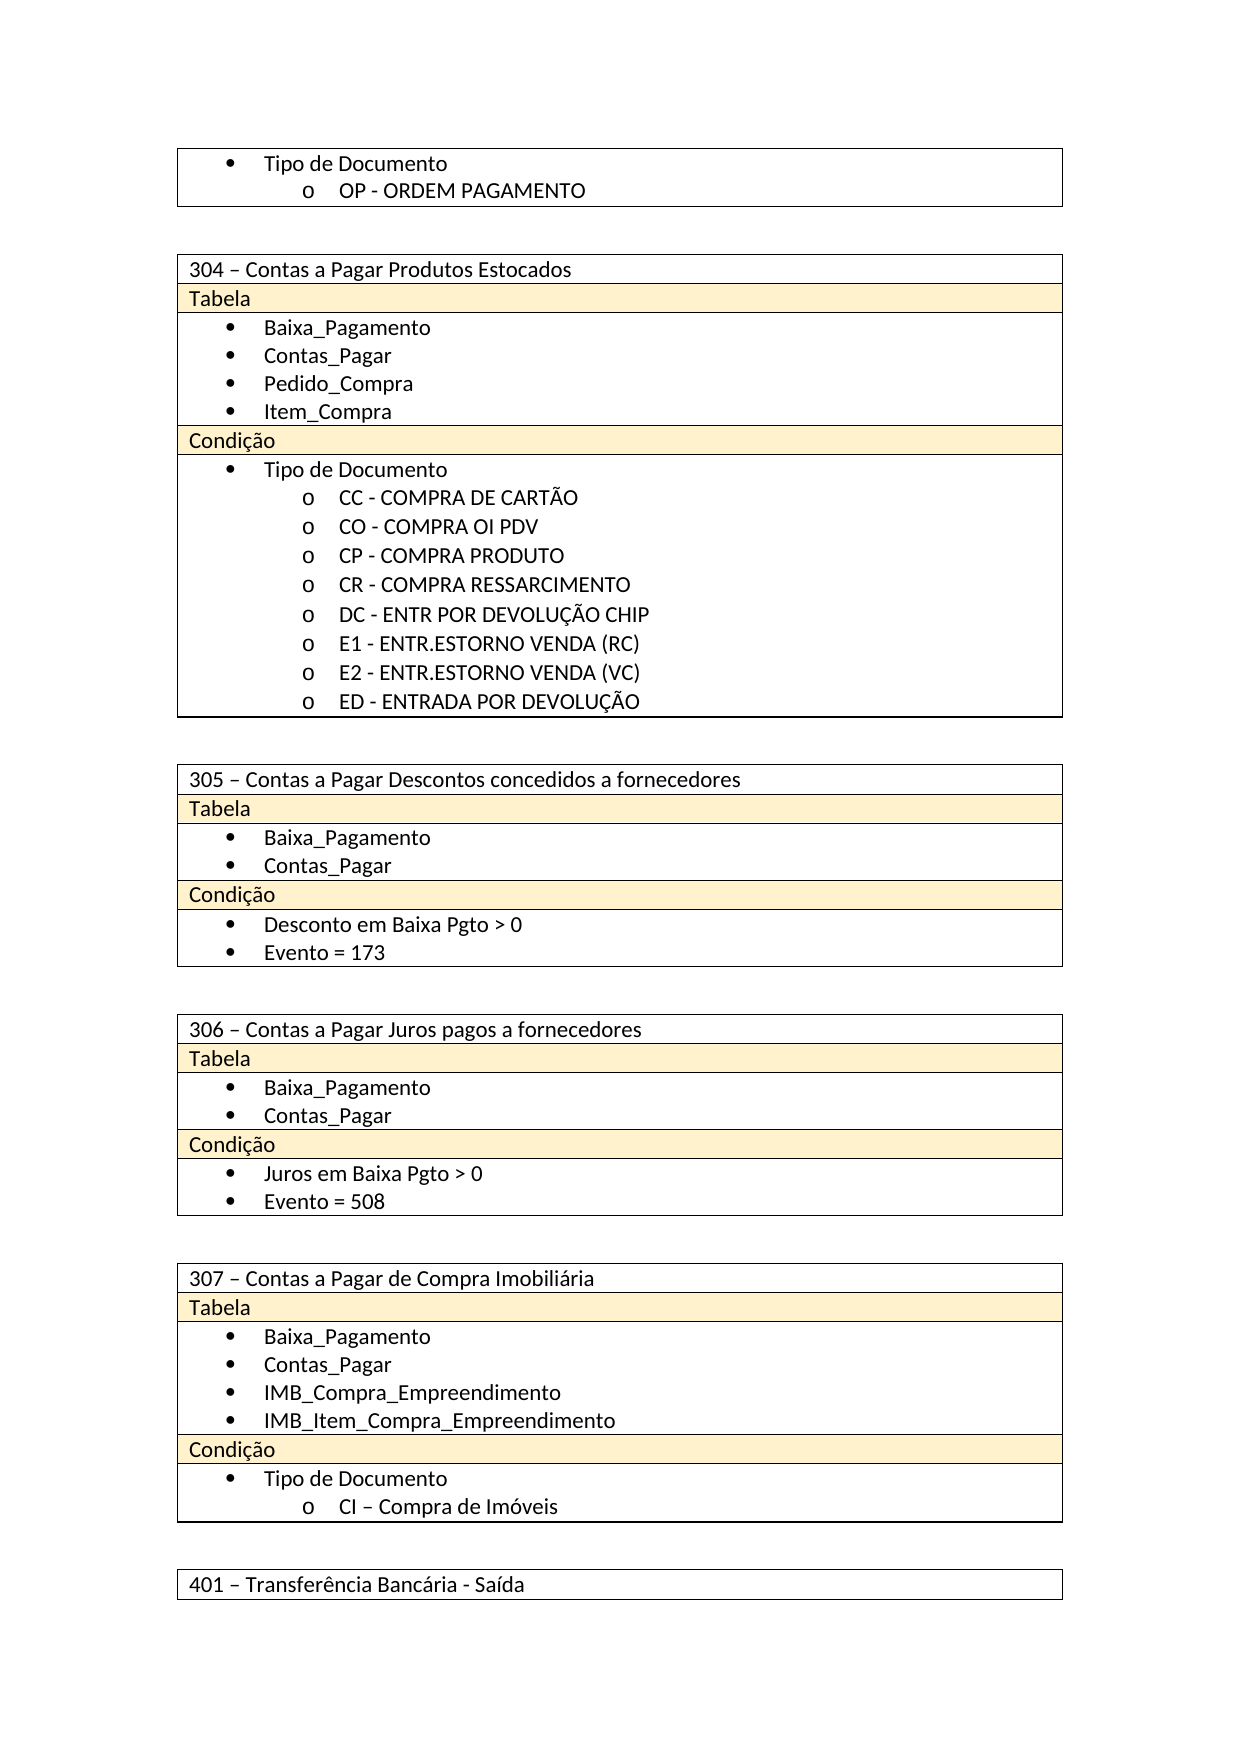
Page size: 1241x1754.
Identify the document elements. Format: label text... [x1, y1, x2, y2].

table_cell Tabela [178, 795, 1062, 822]
table_header 401 – Transferência Bancária - Saída [178, 1570, 1062, 1598]
table_cell Baixa_Pagamento Contas_Pagar Pedido_Compra Item_Compra [178, 313, 1062, 425]
table_cell Tipo de Documento CI – Compra de Imóveis [178, 1464, 1062, 1521]
table_header 307 – Contas a Pagar de Compra Imobiliária [178, 1264, 1062, 1292]
table_cell Baixa_Pagamento Contas_Pagar IMB_Compra_Empreendimento IMB_Item_Compra_Empreendimento [178, 1322, 1062, 1434]
table_header 305 – Contas a Pagar Descontos concedidos a fornecedores [178, 765, 1062, 793]
table_header 306 – Contas a Pagar Juros pagos a fornecedores [178, 1015, 1062, 1043]
table_cell Baixa_Pagamento Contas_Pagar [178, 1073, 1062, 1129]
table_cell Tipo de Documento OP - ORDEM PAGAMENTO [178, 149, 1062, 206]
table_cell Tabela [178, 1293, 1062, 1321]
table_cell Condição [178, 881, 1062, 909]
table_cell Tabela [178, 1044, 1062, 1072]
table_header 304 – Contas a Pagar Produtos Estocados [178, 255, 1062, 283]
table_cell Desconto em Baixa Pgto > 0 Evento = 173 [178, 910, 1062, 966]
table_cell Tabela [178, 284, 1062, 312]
table_cell Condição [178, 426, 1062, 454]
table_cell Tipo de Documento CC - COMPRA DE CARTÃO CO - COMPRA OI PDV CP - COMPRA PRODUTO CR - COMPRA RESSARCIMENTO DC - ENTR POR DEVOLUÇÃO CHIP E1 - ENTR.ESTORNO VENDA (RC) E2 - ENTR.ESTORNO VENDA (VC) ED - ENTRADA POR DEVOLUÇÃO [178, 455, 1062, 716]
table_cell Juros em Baixa Pgto > 0 Evento = 508 [178, 1159, 1062, 1215]
table_cell Condição [178, 1435, 1062, 1463]
table_cell Baixa_Pagamento Contas_Pagar [178, 824, 1062, 879]
table_cell Condição [178, 1130, 1062, 1158]
